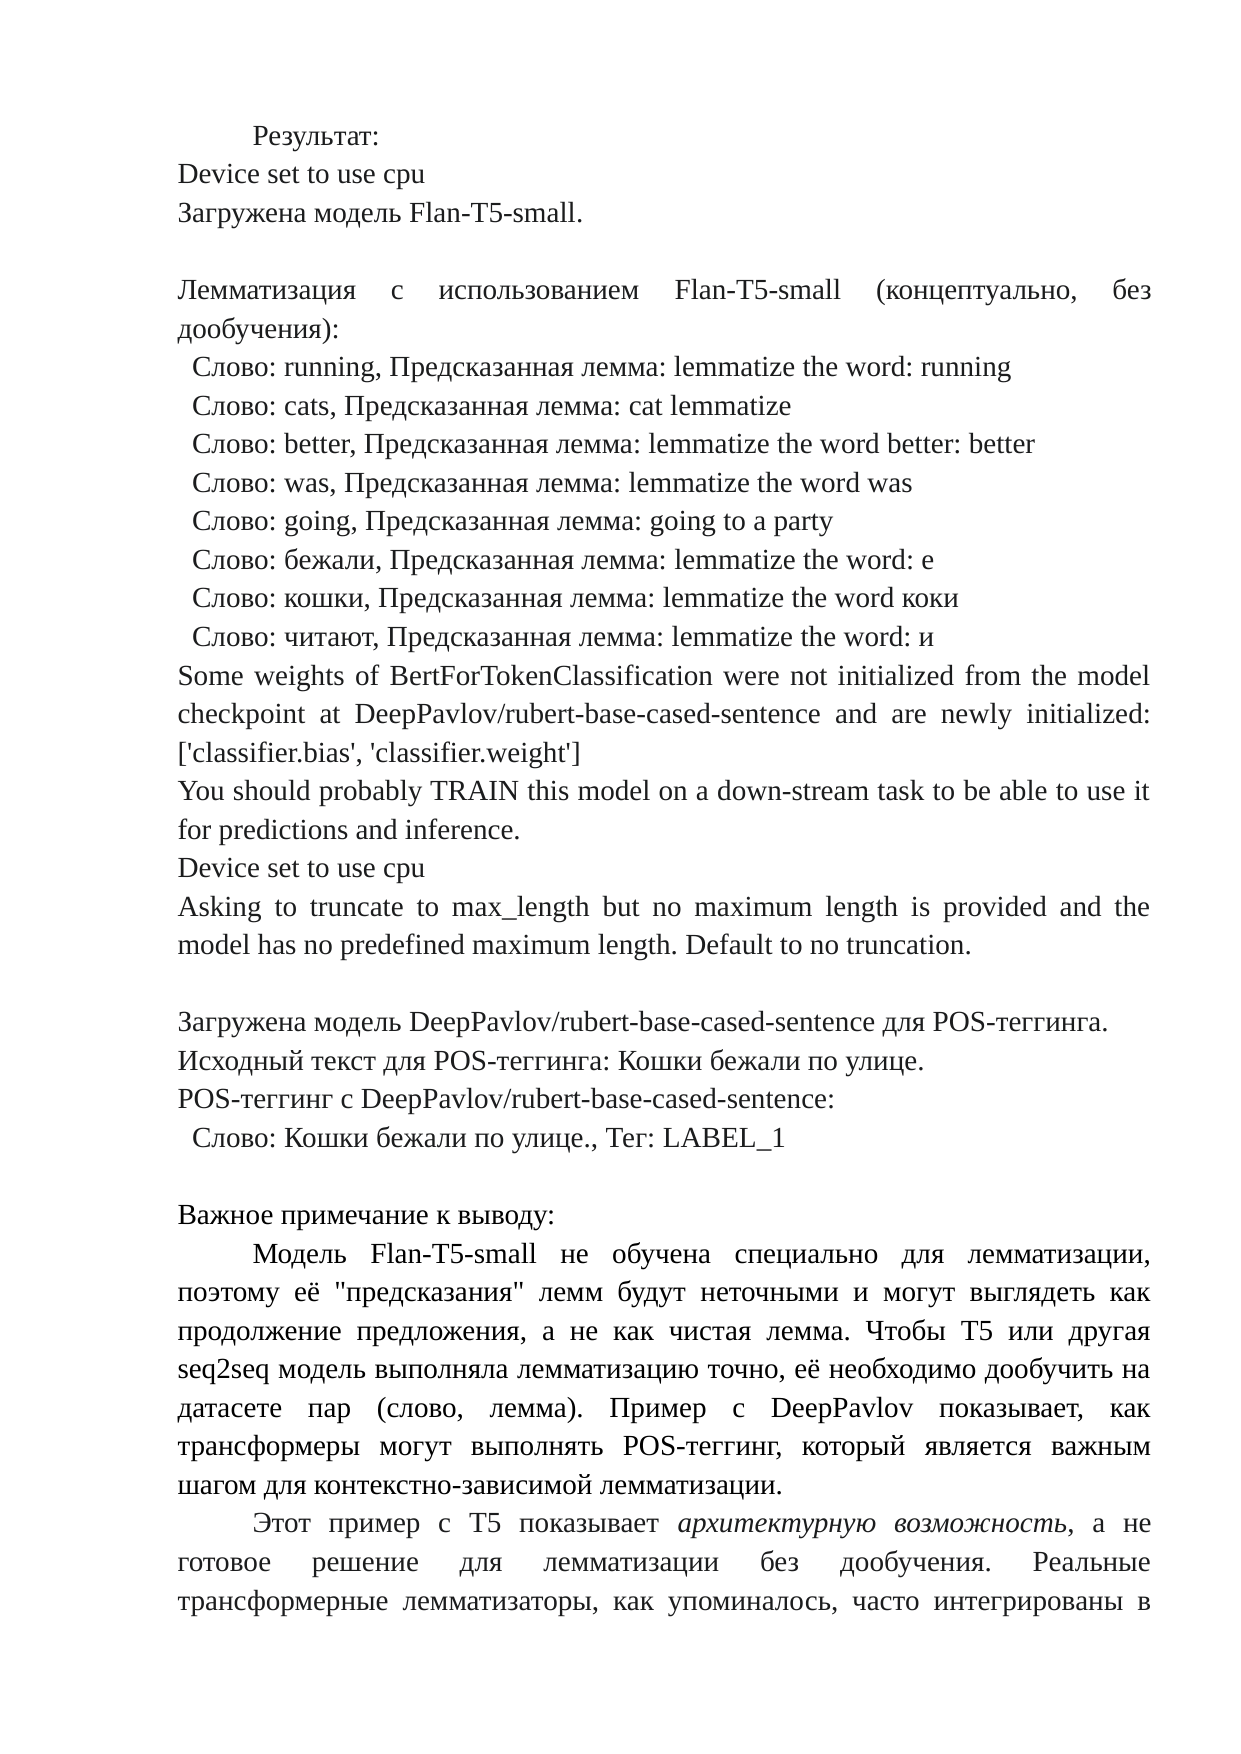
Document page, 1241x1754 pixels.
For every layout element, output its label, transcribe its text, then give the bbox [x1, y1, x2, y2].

text Результат: [177, 118, 1152, 152]
text Слово: running, Предсказанная лемма: lemmatize the word: running [177, 349, 1152, 383]
text Лемматизация с использованием Flan-T5-small (концептуально, без дообучения): [177, 272, 1152, 344]
text POS-теггинг с DeepPavlov/rubert-base-cased-sentence: [177, 1082, 1152, 1115]
text Исходный текст для POS-теггинга: Кошки бежали по улице. [177, 1043, 1152, 1077]
text Слово: better, Предсказанная лемма: lemmatize the word better: better [177, 426, 1152, 460]
text Слово: going, Предсказанная лемма: going to a party [177, 503, 1152, 537]
text Asking to truncate to max_length but no maximum length is provided and the model has no predefined maximum length. Default to no truncation. [177, 889, 1152, 961]
text Слово: бежали, Предсказанная лемма: lemmatize the word: е [177, 542, 1152, 576]
text Device set to use cpu [177, 850, 1152, 884]
text Загружена модель Flan-T5-small. [177, 195, 1152, 229]
text Слово: Кошки бежали по улице., Тег: LABEL_1 [177, 1120, 1152, 1154]
text Слово: кошки, Предсказанная лемма: lemmatize the word коки [177, 581, 1152, 614]
text Слово: cats, Предсказанная лемма: cat lemmatize [177, 388, 1152, 421]
text Some weights of BertForTokenClassification were not initialized from the model checkpoint at DeepPavlov/rubert-base-cased-sentence and are newly initialized: ['classifier.bias', 'classifier.weight'] [177, 658, 1152, 768]
text Модель Flan-T5-small не обучена специально для лемматизации, поэтому её "предсказания" лемм будут неточными и могут выглядеть как продолжение предложения, а не как чистая лемма. Чтобы T5 или другая seq2seq модель выполняла лемматизацию точно, её необходимо дообучить на датасете пар (слово, лемма). Пример с DeepPavlov показывает, как трансформеры могут выполнять POS-теггинг, который является важным шагом для контекстно-зависимой лемматизации. [177, 1236, 1152, 1501]
text Важное примечание к выводу: [177, 1197, 1152, 1231]
text Device set to use cpu [177, 157, 1152, 190]
text Загружена модель DeepPavlov/rubert-base-cased-sentence для POS-теггинга. [177, 1004, 1152, 1038]
text Слово: was, Предсказанная лемма: lemmatize the word was [177, 465, 1152, 498]
text You should probably TRAIN this model on a down-stream task to be able to use it for predictions and inference. [177, 773, 1152, 845]
text Слово: читают, Предсказанная лемма: lemmatize the word: и [177, 619, 1152, 653]
